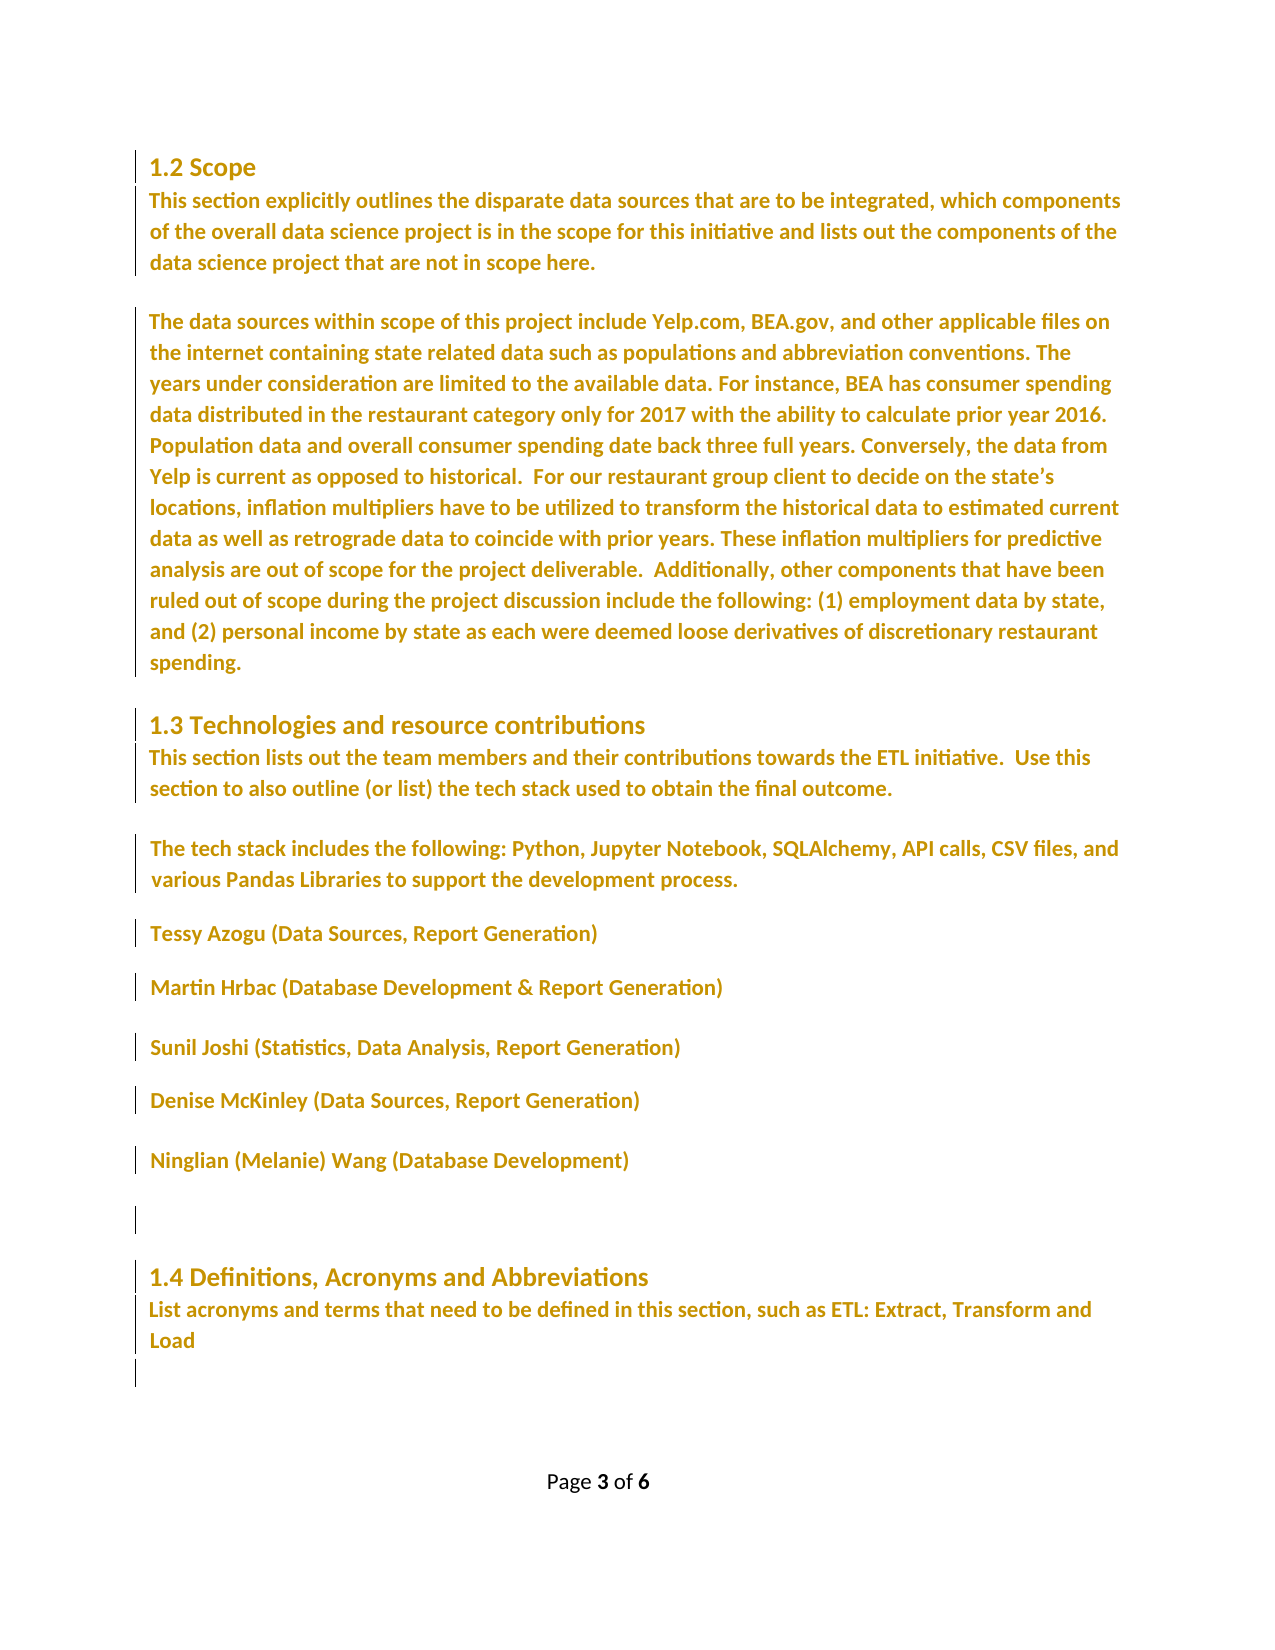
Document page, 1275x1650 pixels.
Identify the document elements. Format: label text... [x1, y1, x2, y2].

text Denise McKinley (Data Sources, Report Generation) [150, 1086, 1126, 1114]
text This section lists out the team members and their contributions towards the ETL initiative. Use this section to also outline (or list) the tech stack used to obtain the final outcome. [148, 743, 1126, 802]
text The tech stack includes the following: Python, Jupyter Notebook, SQLAlchemy, API calls, CSV files, and various Pandas Libraries to support the development process. [150, 834, 1126, 893]
subtitle 1.4 Definitions, Acronyms and Abbreviations [148, 1260, 1126, 1293]
subtitle 1.2 Scope [148, 150, 1126, 183]
text Sunil Joshi (Statistics, Data Analysis, Report Generation) [150, 1033, 1126, 1061]
text Ninglian (Melanie) Wang (Database Development) [150, 1146, 1126, 1174]
text Martin Hrbac (Database Development & Report Generation) [150, 973, 1126, 1001]
text This section explicitly outlines the disparate data sources that are to be integrated, which components of the overall data science project is in the scope for this initiative and lists out the components of the data science project that are not in scope here. [148, 186, 1126, 276]
text The data sources within scope of this project include Yelp.com, BEA.gov, and other applicable files on the internet containing state related data such as populations and abbreviation conventions. The years under consideration are limited to the available data. For instance, BEA has consumer spending data distributed in the restaurant category only for 2017 with the ability to calculate prior year 2016. Population data and overall consumer spending date back three full years. Conversely, the data from Yelp is current as opposed to historical. For our restaurant group client to decide on the state’s locations, inflation multipliers have to be utilized to transform the historical data to estimated current data as well as retrograde data to coincide with prior years. These inflation multipliers for predictive analysis are out of scope for the project deliverable. Additionally, other components that have been ruled out of scope during the project discussion include the following: (1) employment data by state, and (2) personal income by state as each were deemed loose derivatives of discretionary restaurant spending. [148, 307, 1126, 677]
subtitle 1.3 Technologies and resource contributions [148, 708, 1126, 741]
text Tessy Azogu (Data Sources, Report Generation) [150, 919, 1126, 947]
text List acronyms and terms that need to be defined in this section, such as ETL: Extract, Transform and Load [148, 1295, 1126, 1354]
